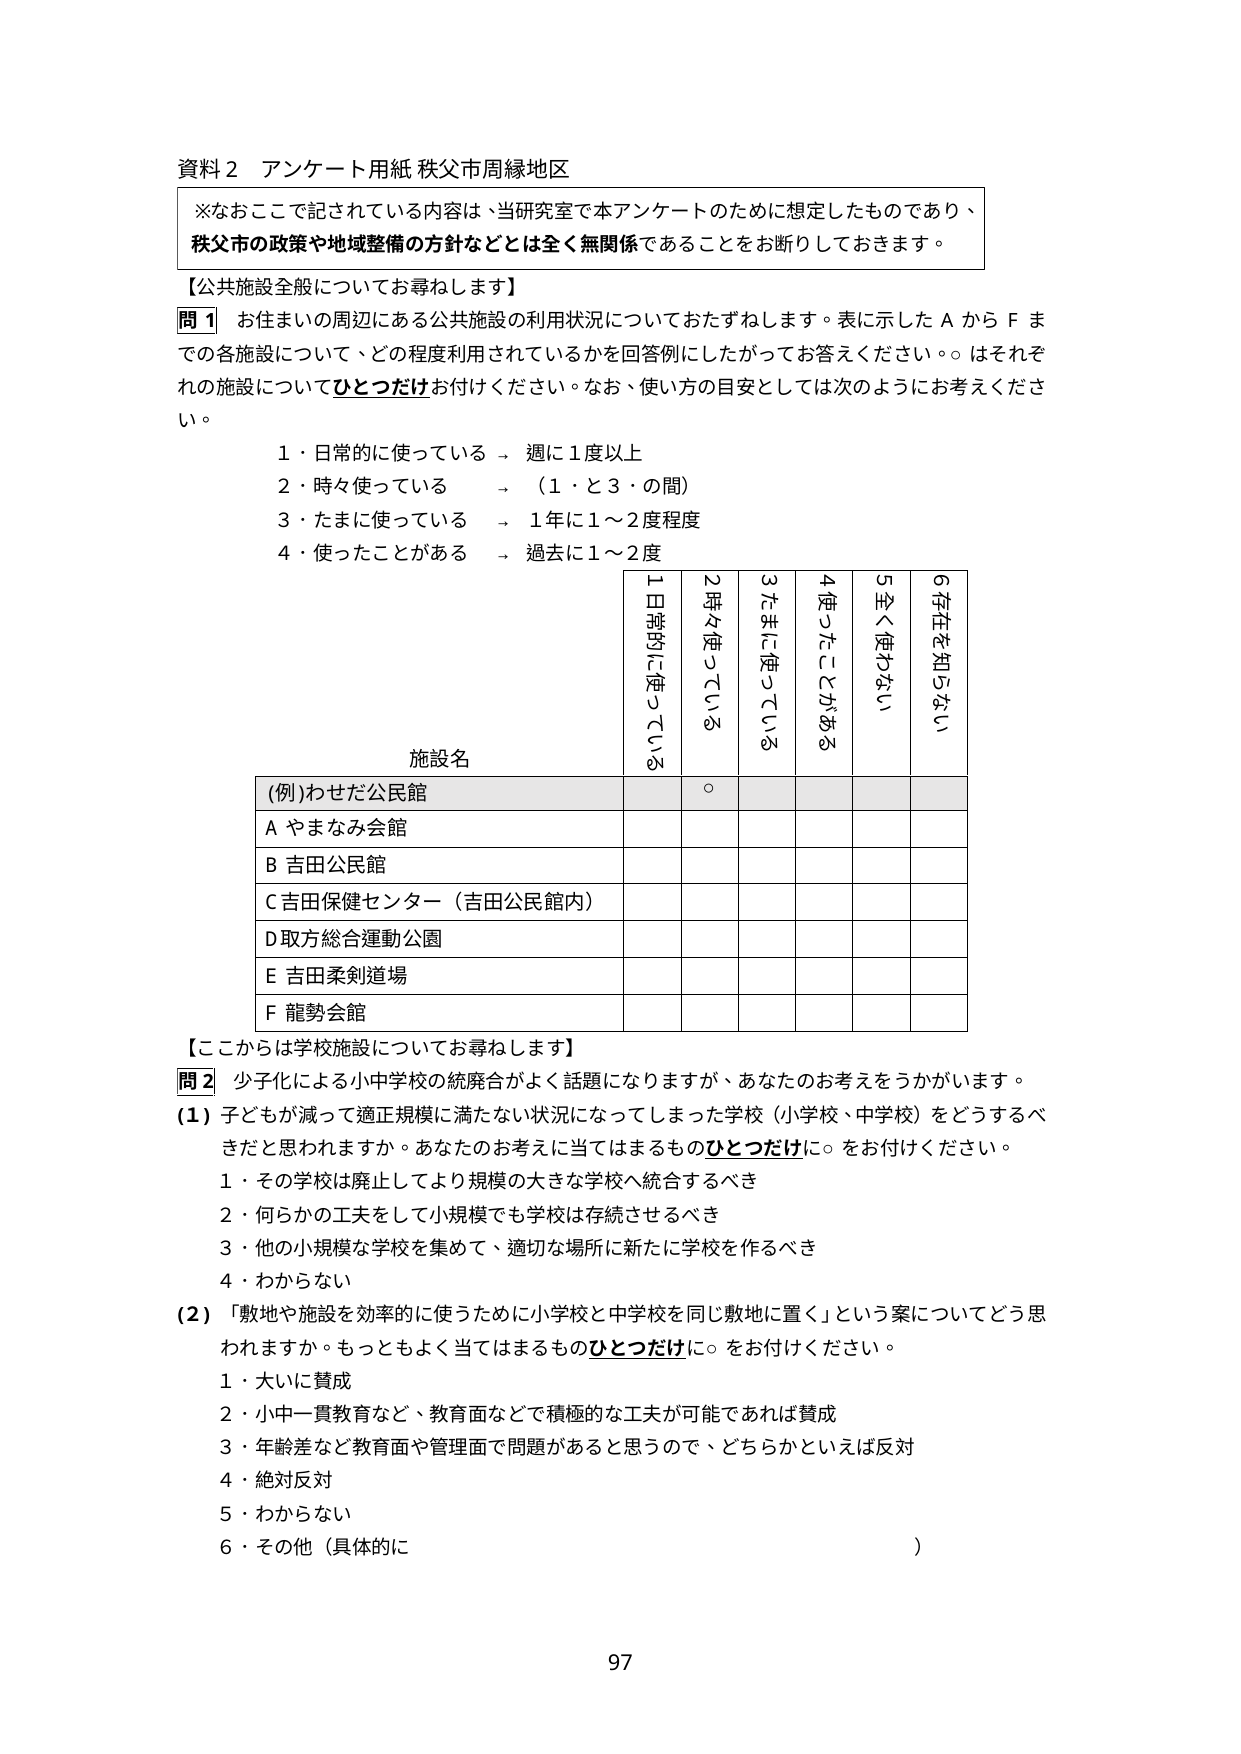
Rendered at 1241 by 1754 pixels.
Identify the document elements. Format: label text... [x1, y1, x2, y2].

subtitle 資料2 アンケート用紙 秩父市周縁地区 [177, 150, 1063, 187]
